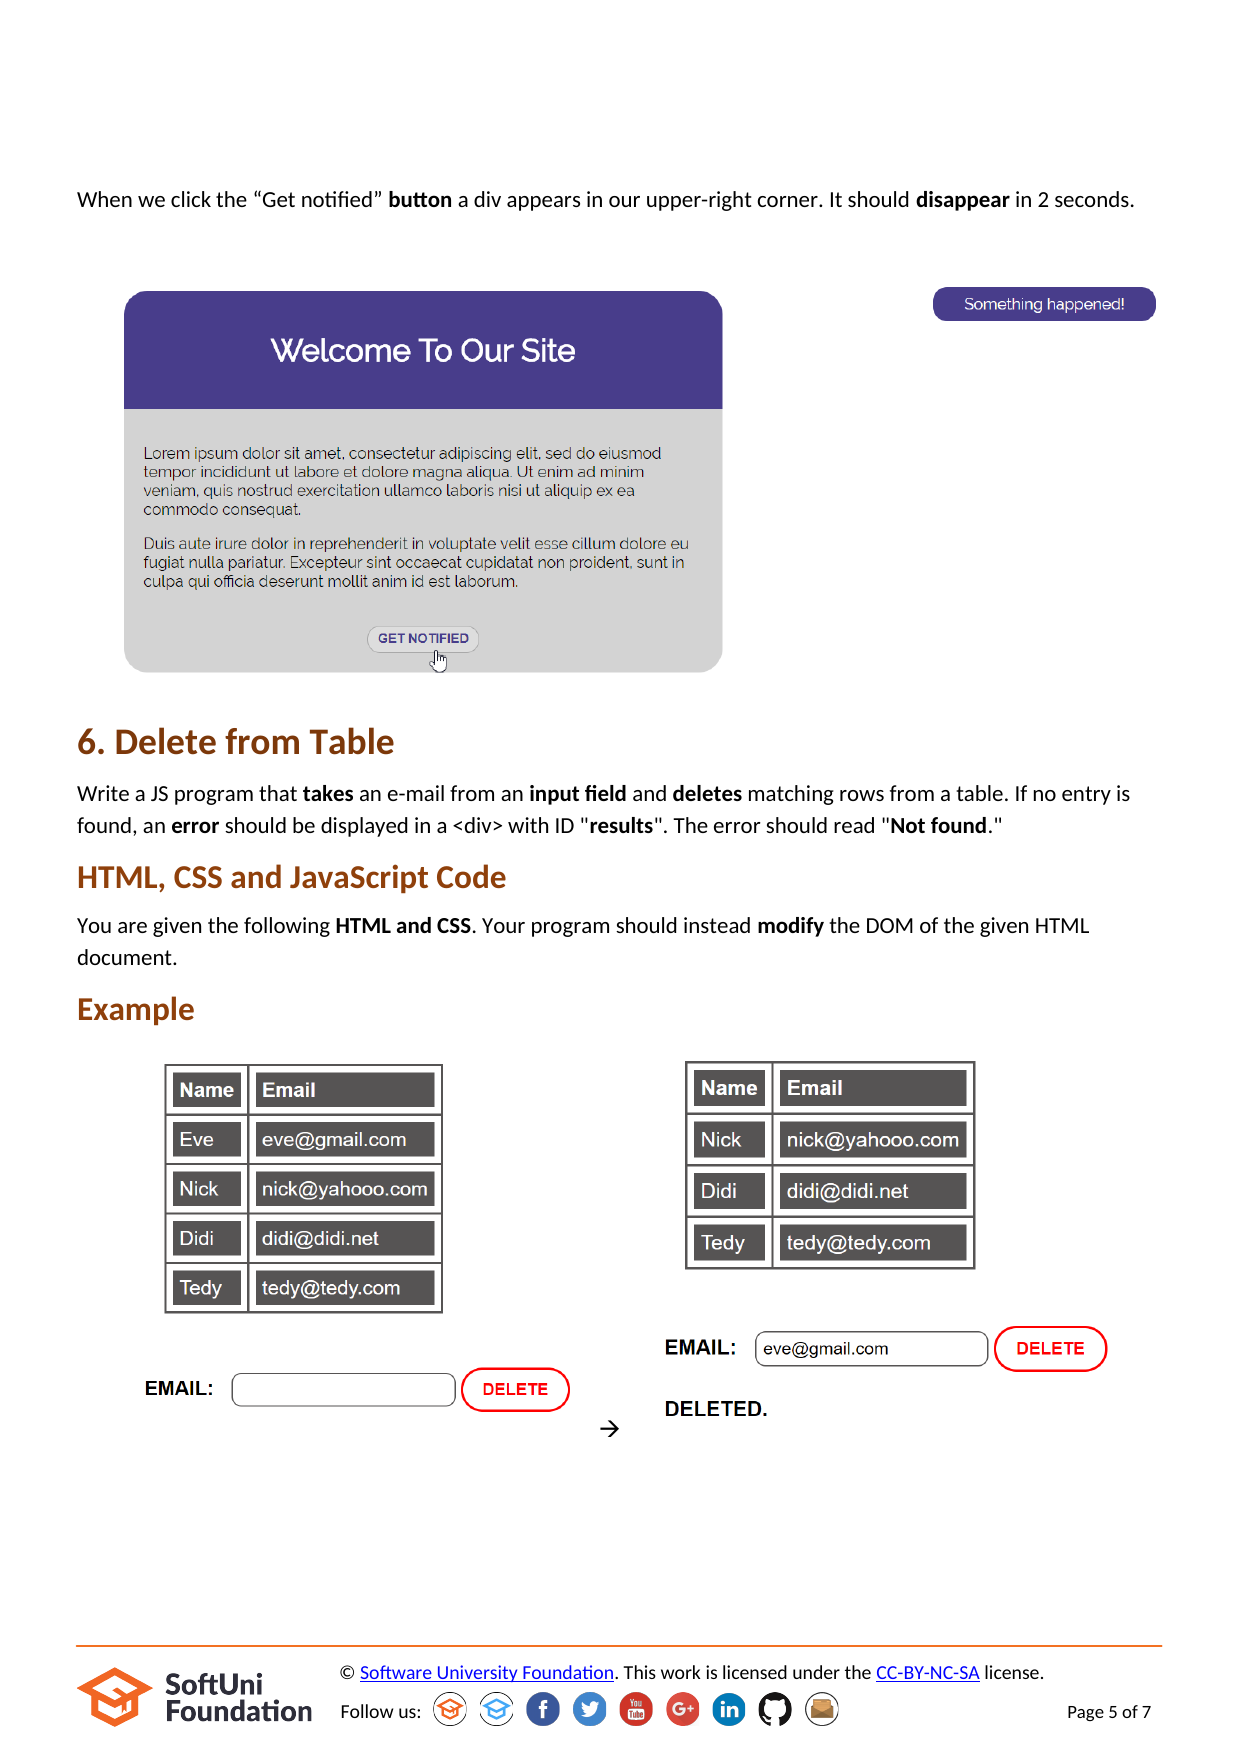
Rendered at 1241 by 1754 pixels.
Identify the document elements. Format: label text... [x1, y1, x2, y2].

picture [526, 1692, 560, 1726]
picture [758, 1692, 792, 1726]
text Write a JS program that takes an e-mail from an input field and deletes matching rows from a table. If no entry is found, an error should be displayed in a <div> with ID "results". The error should read "Not found." [77, 779, 1163, 839]
picture [805, 1692, 839, 1726]
subtitle HTML, CSS and JavaScript Code [77, 856, 1163, 897]
text You are given the following HTML and CSS. Your program should instead modify the DOM of the given HTML document. [77, 911, 1163, 971]
subtitle Delete from Table [77, 718, 1163, 764]
picture [573, 1692, 607, 1726]
picture [76, 1667, 312, 1727]
picture [712, 1716, 722, 1726]
picture [76, 274, 1164, 694]
picture [480, 1692, 513, 1726]
subtitle Example [77, 988, 1163, 1029]
picture [117, 1043, 583, 1438]
picture [666, 1692, 700, 1726]
picture [433, 1692, 467, 1726]
picture [736, 1716, 746, 1726]
picture [619, 1692, 653, 1726]
picture [631, 1044, 1124, 1438]
picture [712, 1693, 722, 1703]
text When we click the “Get notified” button a div appears in our upper-right corner. It should disappear in 2 seconds. [77, 185, 1163, 213]
picture [727, 1707, 738, 1717]
picture [736, 1693, 746, 1703]
